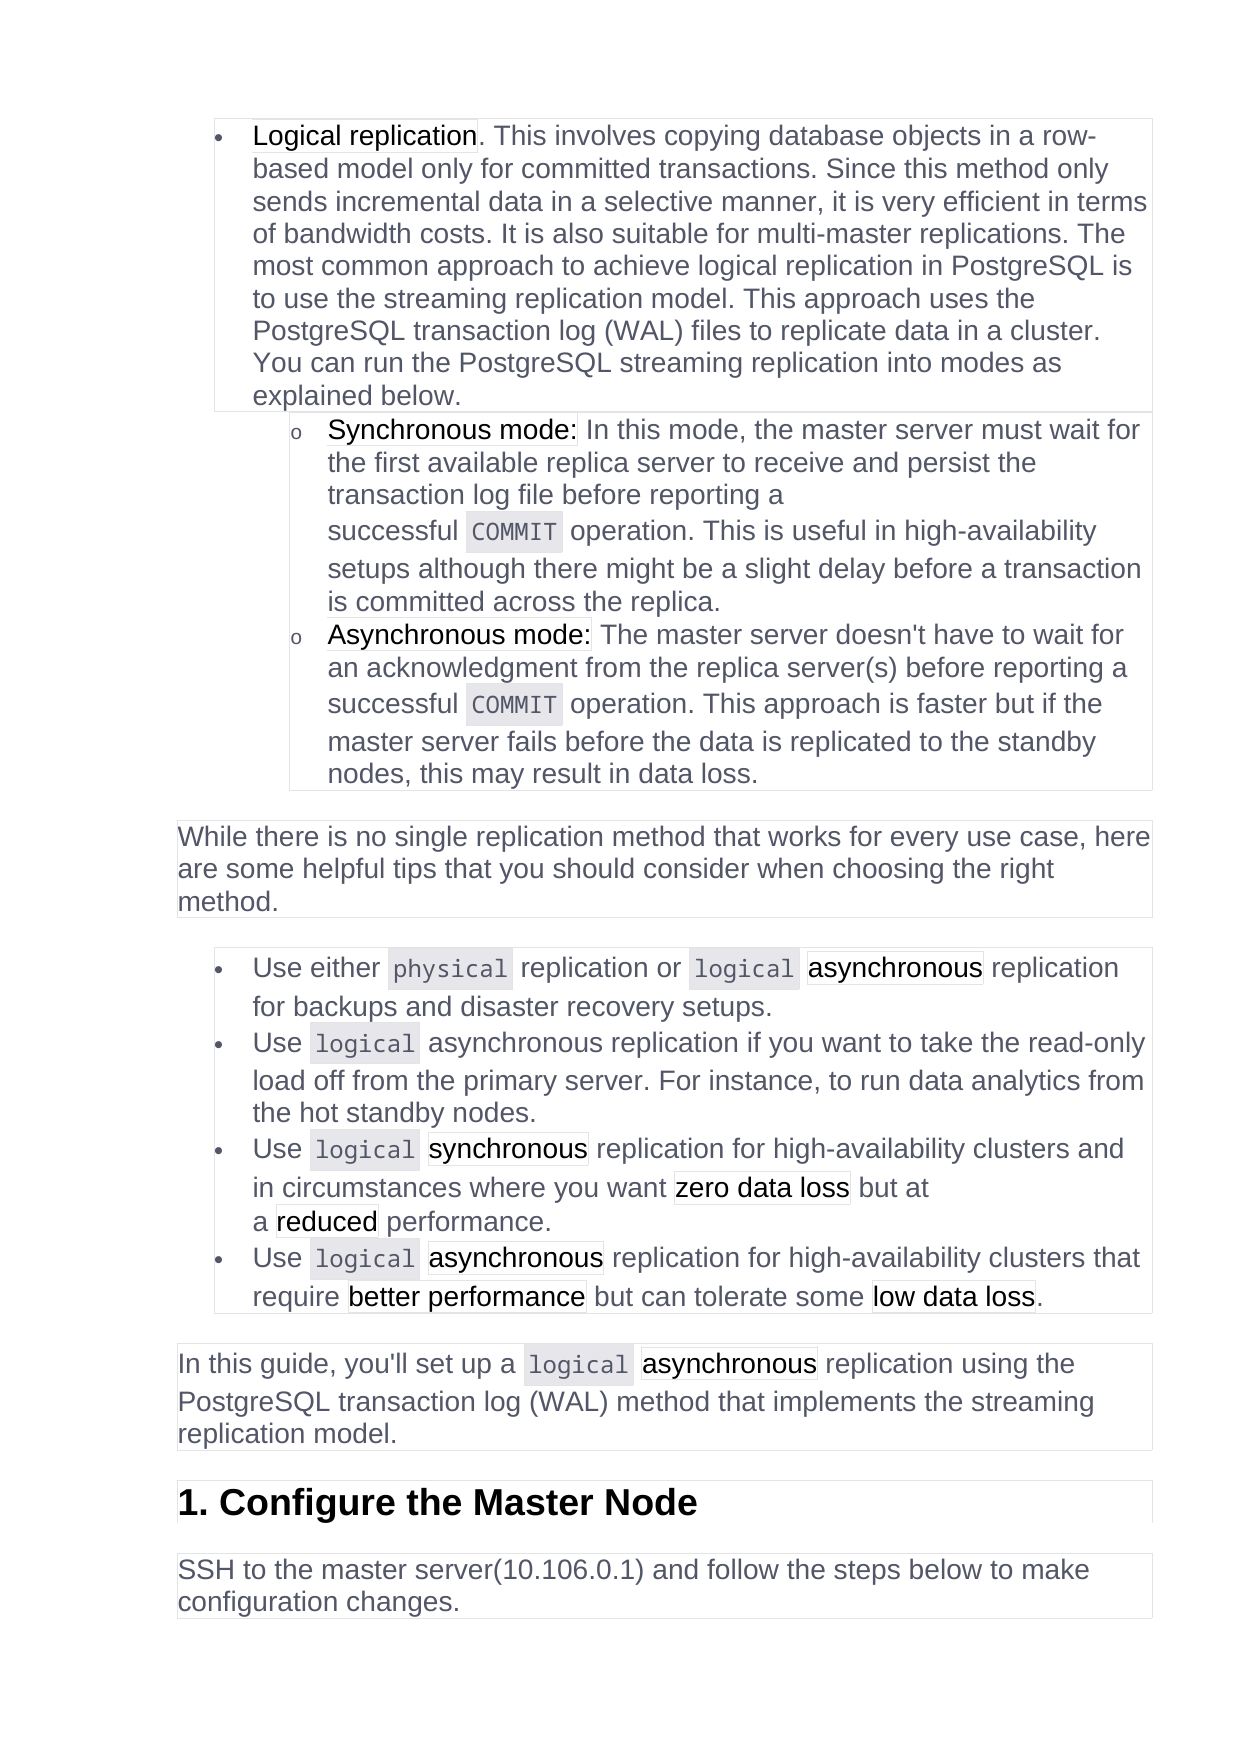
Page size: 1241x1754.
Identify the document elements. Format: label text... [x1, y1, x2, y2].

text In this guide, you'll set up a logical asynchronous replication using the PostgreSQL transaction log (WAL) method that implements the streaming replication model. [178, 1344, 1152, 1450]
list Synchronous mode: In this mode, the master server must wait for the first available replica server to receive and persist the transaction log file before reporting a successful COMMIT operation. This is useful in high-availability setups although there might be a slight delay before a transaction is committed across the replica. [290, 413, 1152, 617]
list Use either physical replication or logical asynchronous replication for backups and disaster recovery setups. [215, 948, 1152, 1021]
list Use logical synchronous replication for high-availability clusters and in circumstances where you want zero data loss but at a reduced performance. [215, 1128, 1152, 1237]
list Use logical asynchronous replication if you want to take the read-only load off from the primary server. For instance, to run data analytics from the hot standby nodes. [215, 1021, 1152, 1128]
text SSH to the master server(10.106.0.1) and follow the steps below to make configuration changes. [178, 1554, 1152, 1618]
text 1. Configure the Master Node [178, 1481, 1152, 1523]
list Asynchronous mode: The master server doesn't have to wait for an acknowledgment from the replica server(s) before reporting a successful COMMIT operation. This approach is faster but if the master server fails before the data is replicated to the standby nodes, this may result in data loss. [290, 617, 1152, 790]
list Use logical asynchronous replication for high-availability clusters that require better performance but can tolerate some low data loss. [215, 1237, 348, 1313]
list Logical replication. This involves copying database objects in a row-based model only for committed transactions. Since this method only sends incremental data in a selective manner, it is very efficient in terms of bandwidth costs. It is also suitable for multi-master replications. The most common approach to achieve logical replication in PostgreSQL is to use the streaming replication model. This approach uses the PostgreSQL transaction log (WAL) files to replicate data in a cluster. You can run the PostgreSQL streaming replication into modes as explained below. [215, 119, 1152, 411]
list Use logical asynchronous replication for high-availability clusters that require better performance but can tolerate some low data loss. [420, 1237, 1152, 1313]
text While there is no single replication method that works for every use case, here are some helpful tips that you should consider when choosing the right method. [178, 821, 1152, 917]
